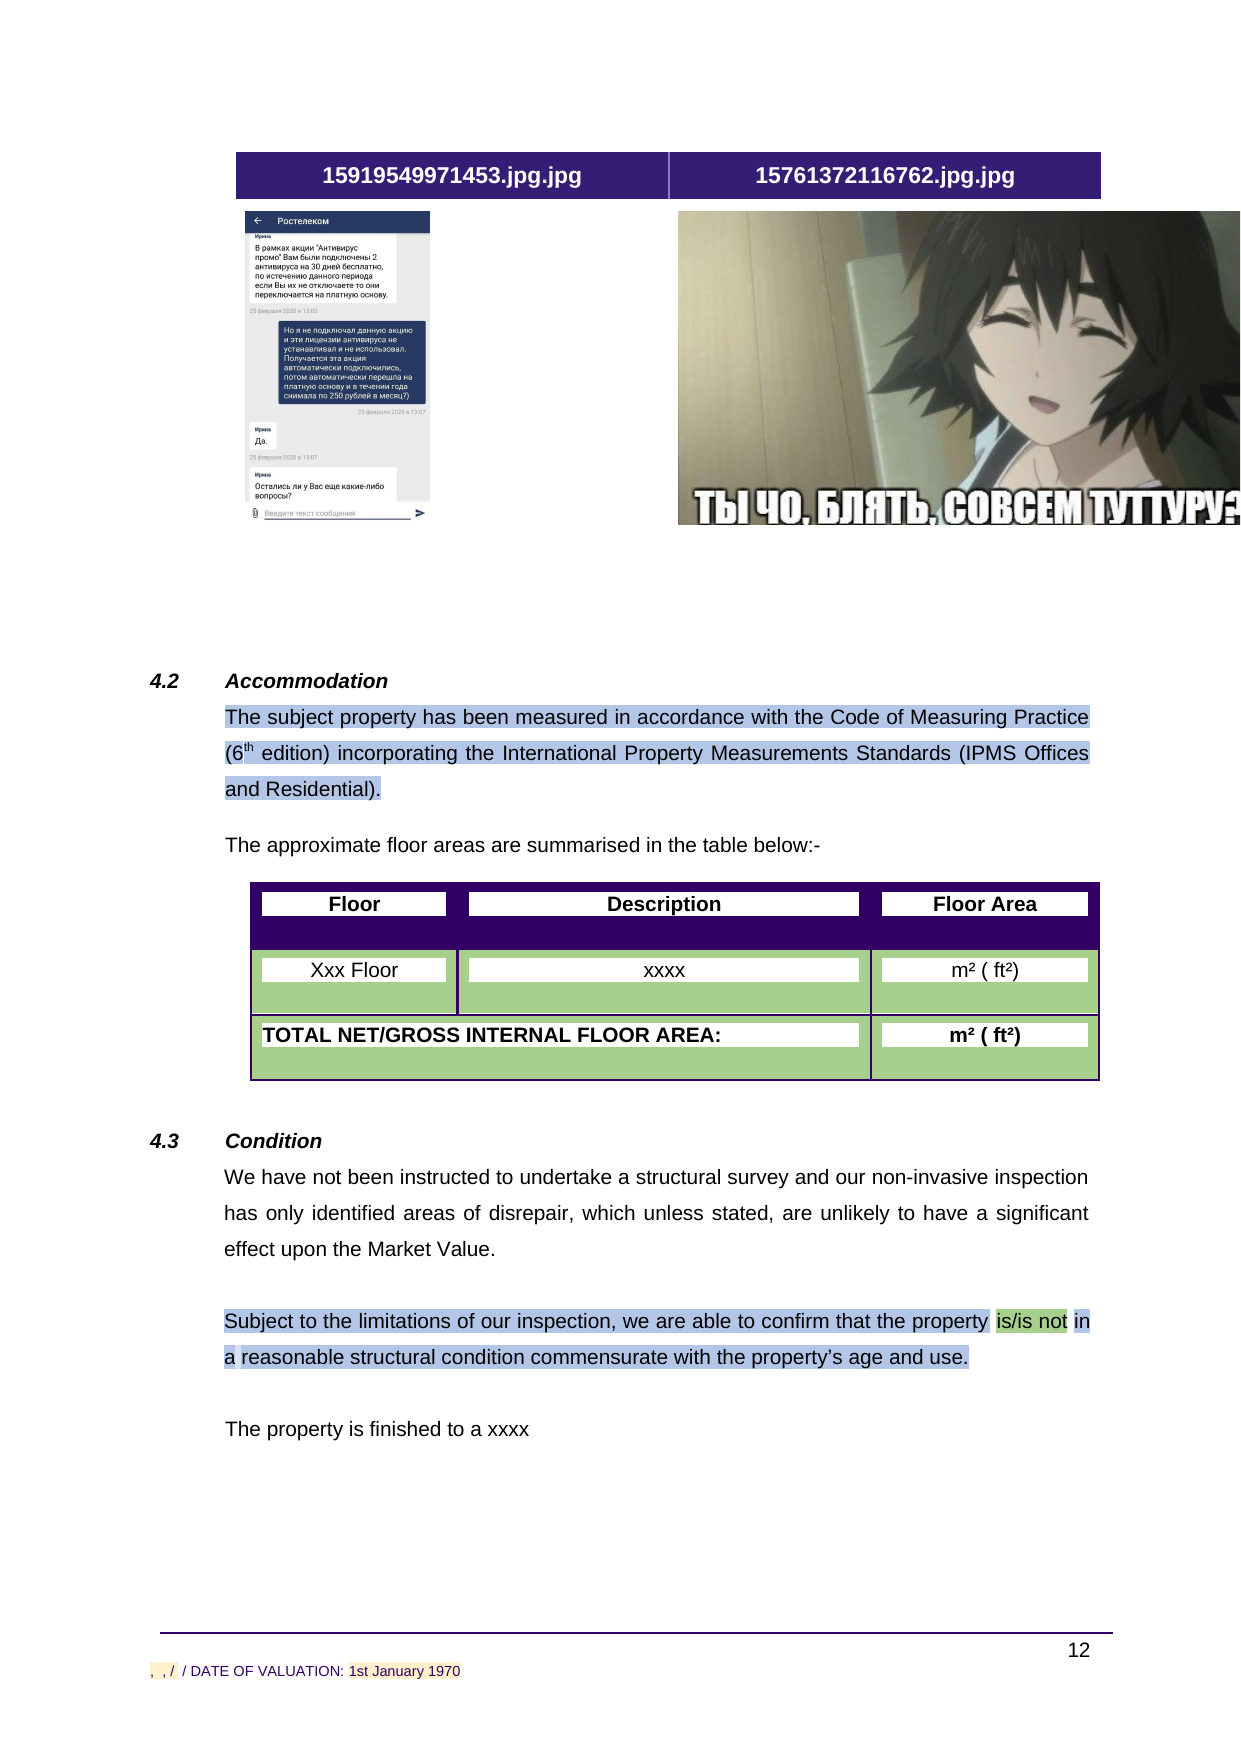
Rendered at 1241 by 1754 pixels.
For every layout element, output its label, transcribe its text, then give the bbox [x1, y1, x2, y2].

table_cell Xxx Floor [252, 950, 456, 1013]
text The subject property has been measured in accordance with the Code of Measuring Practice (6th edition) incorporating the International Property Measurements Standards (IPMS Offices and Residential). [225, 728, 1090, 800]
text The property is finished to a xxxx [150, 1417, 1090, 1441]
text Subject to the limitations of our inspection, we are able to confirm that the property is/is not in a reasonable structural condition commensurate with the property’s age and use. [224, 1309, 1090, 1369]
table_cell xxxx [459, 950, 870, 1013]
table_header Description [459, 884, 870, 948]
picture [245, 211, 430, 525]
text We have not been instructed to undertake a structural survey and our non-invasive inspection has only identified areas of disrepair, which unless stated, are unlikely to have a significant effect upon the Market Value. [150, 1165, 1090, 1261]
table_cell [670, 201, 1101, 535]
subtitle 4.3 Condition [150, 1129, 1090, 1153]
table_cell [236, 201, 668, 535]
table_cell m² ( ft²) [872, 950, 1098, 1013]
table_cell TOTAL NET/GROSS INTERNAL FLOOR AREA: [252, 1016, 870, 1079]
subtitle 4.2 Accommodation [150, 669, 1090, 693]
table_header 15761372116762.jpg.jpg [670, 152, 1101, 199]
picture [678, 211, 1241, 525]
table_header Floor Area [872, 884, 1098, 948]
table_header Floor [252, 884, 456, 948]
text The approximate floor areas are summarised in the table below:- [150, 833, 1090, 857]
table_header 15919549971453.jpg.jpg [236, 152, 668, 199]
table_cell m² ( ft²) [872, 1016, 1098, 1079]
